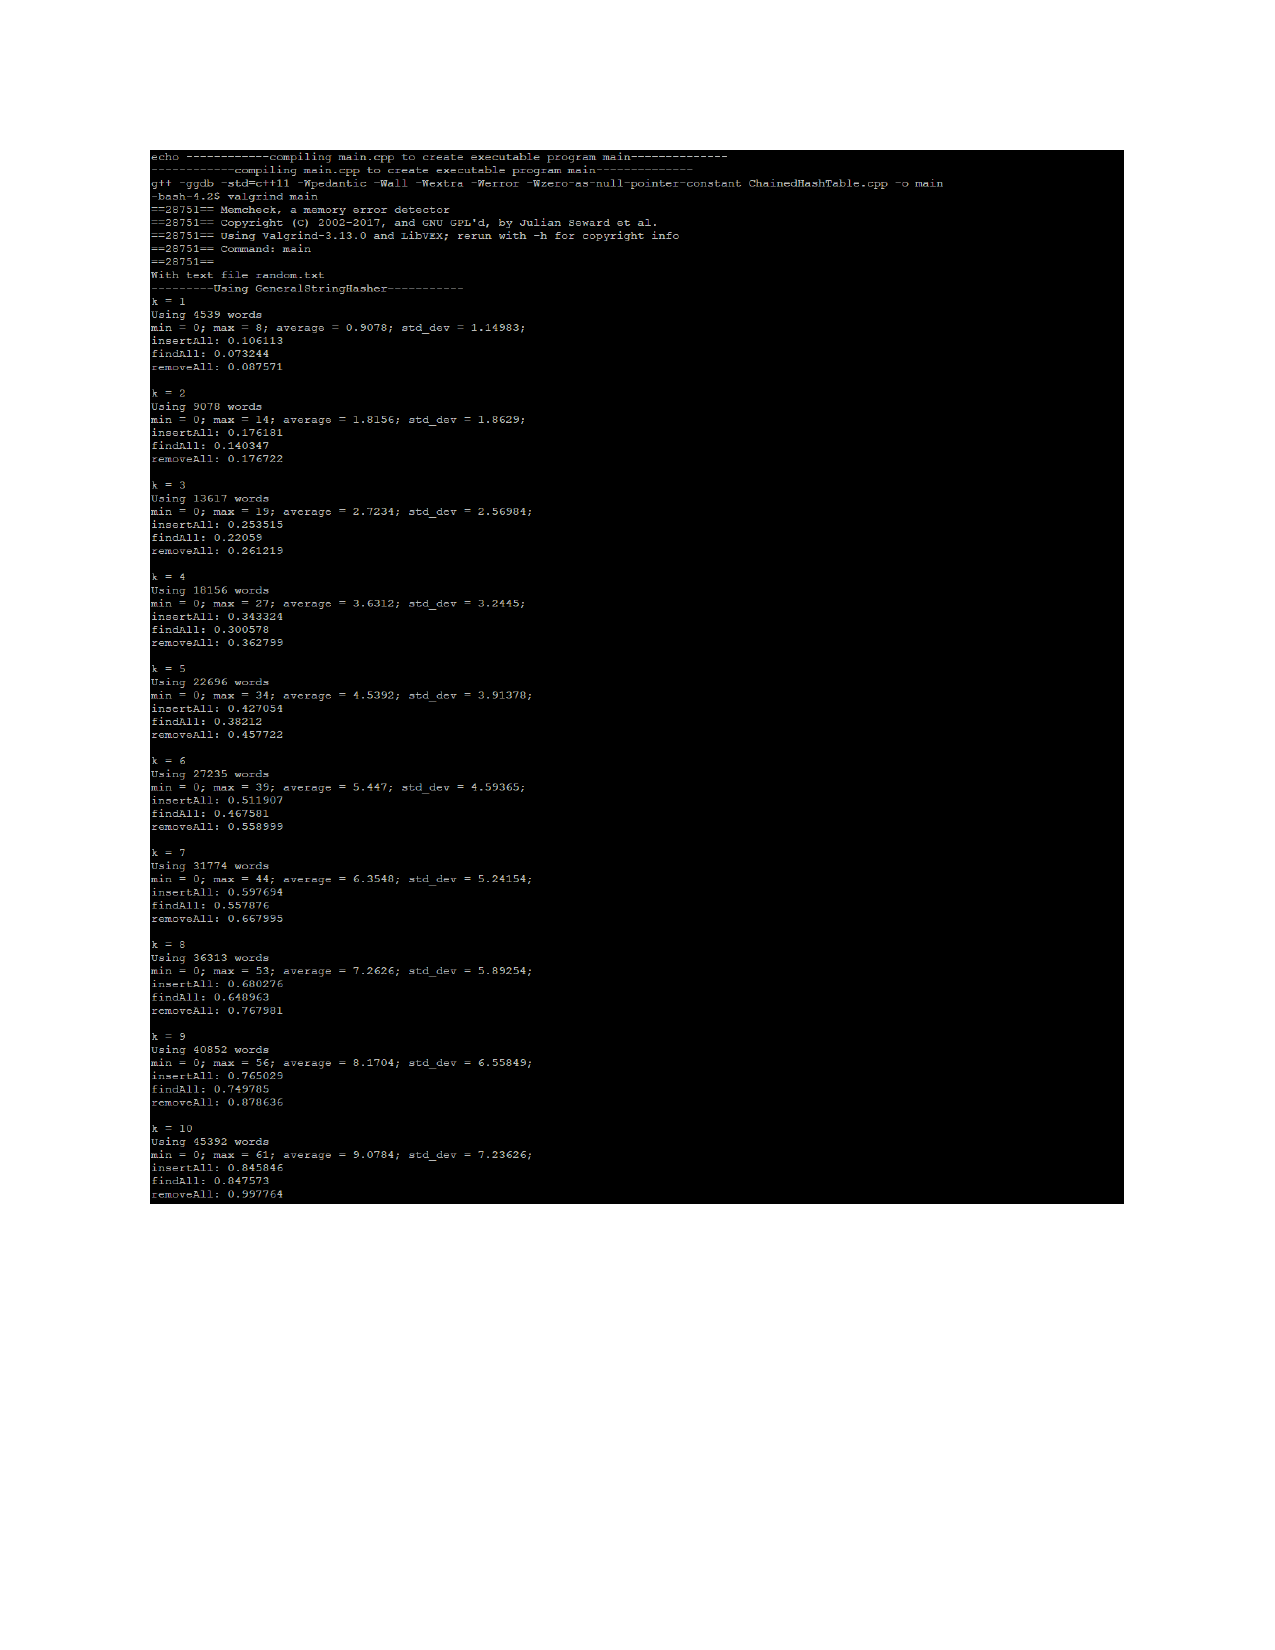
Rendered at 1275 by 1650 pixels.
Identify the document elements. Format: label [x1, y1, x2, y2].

picture [150, 150, 1125, 1204]
